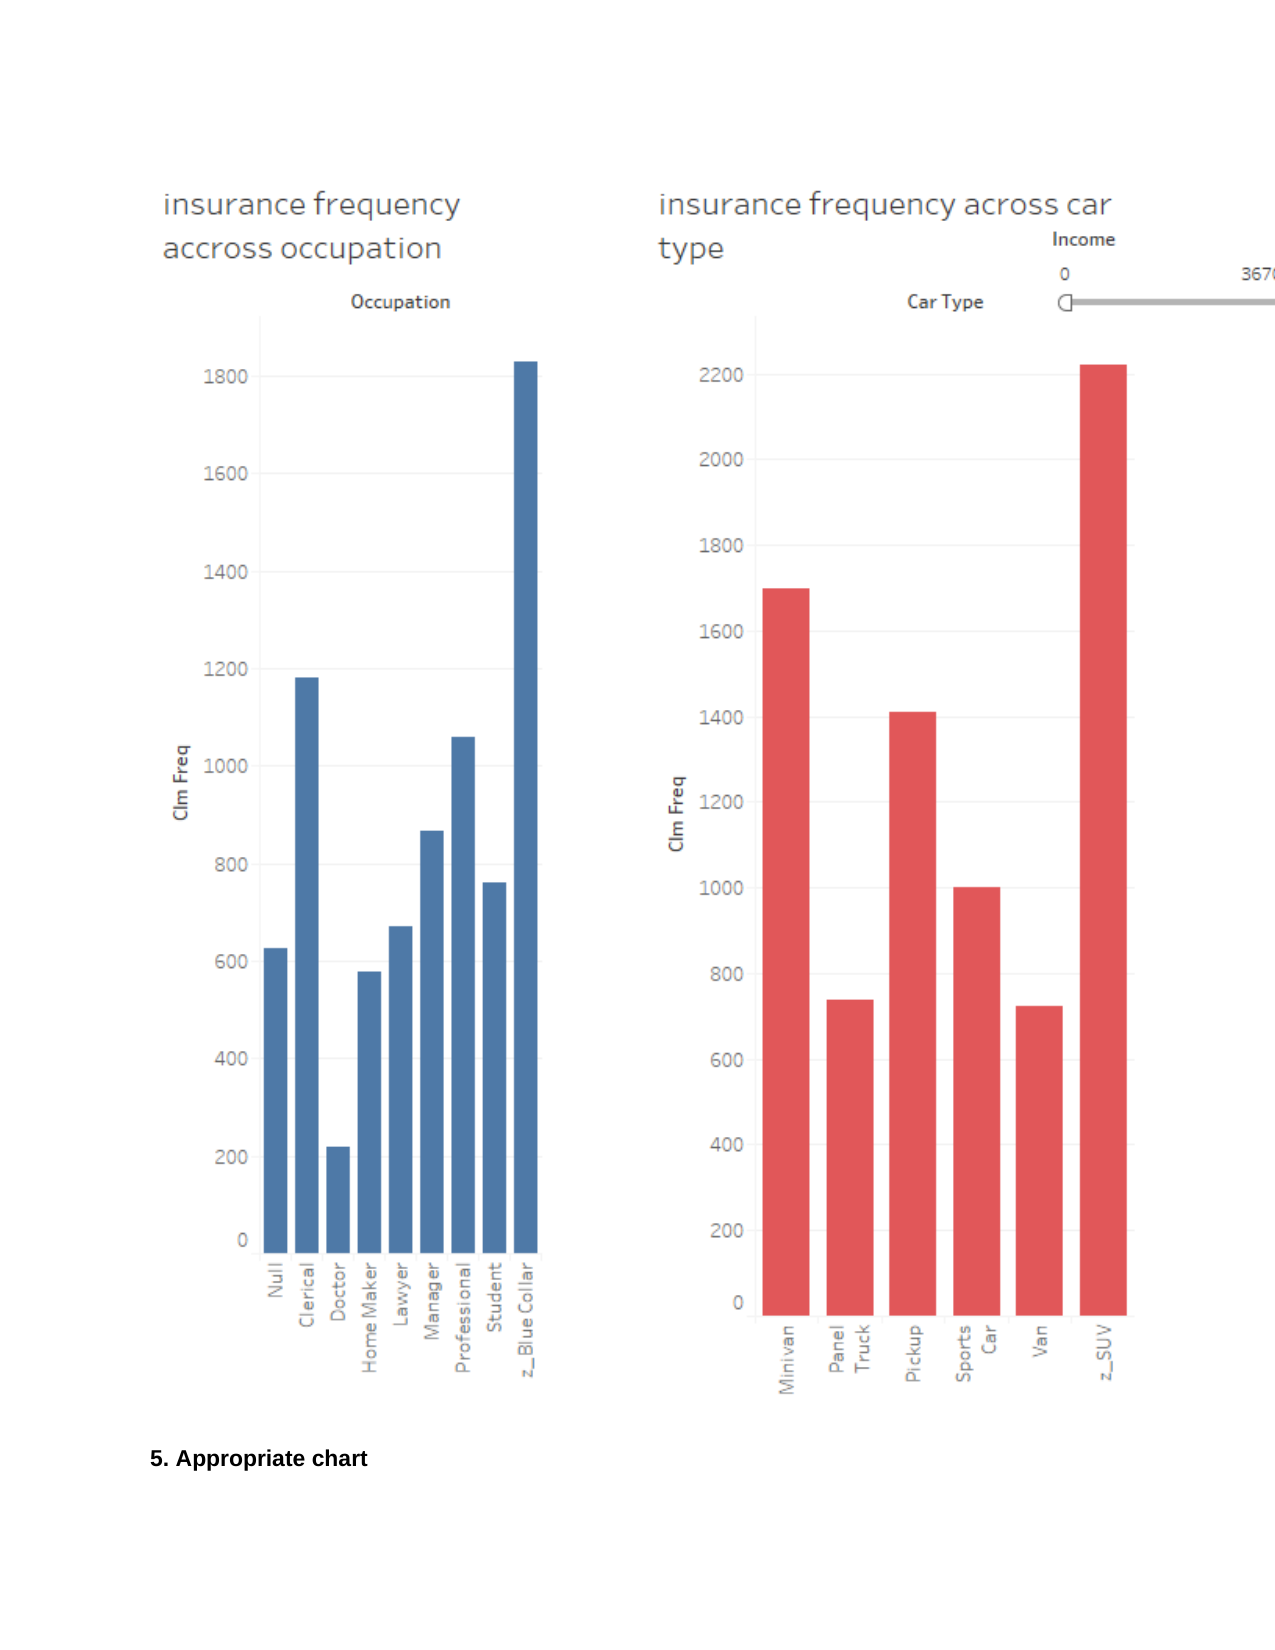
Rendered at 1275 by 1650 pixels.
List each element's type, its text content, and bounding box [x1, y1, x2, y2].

text 5. Appropriate chart [150, 1445, 1125, 1472]
picture [150, 150, 1275, 1427]
